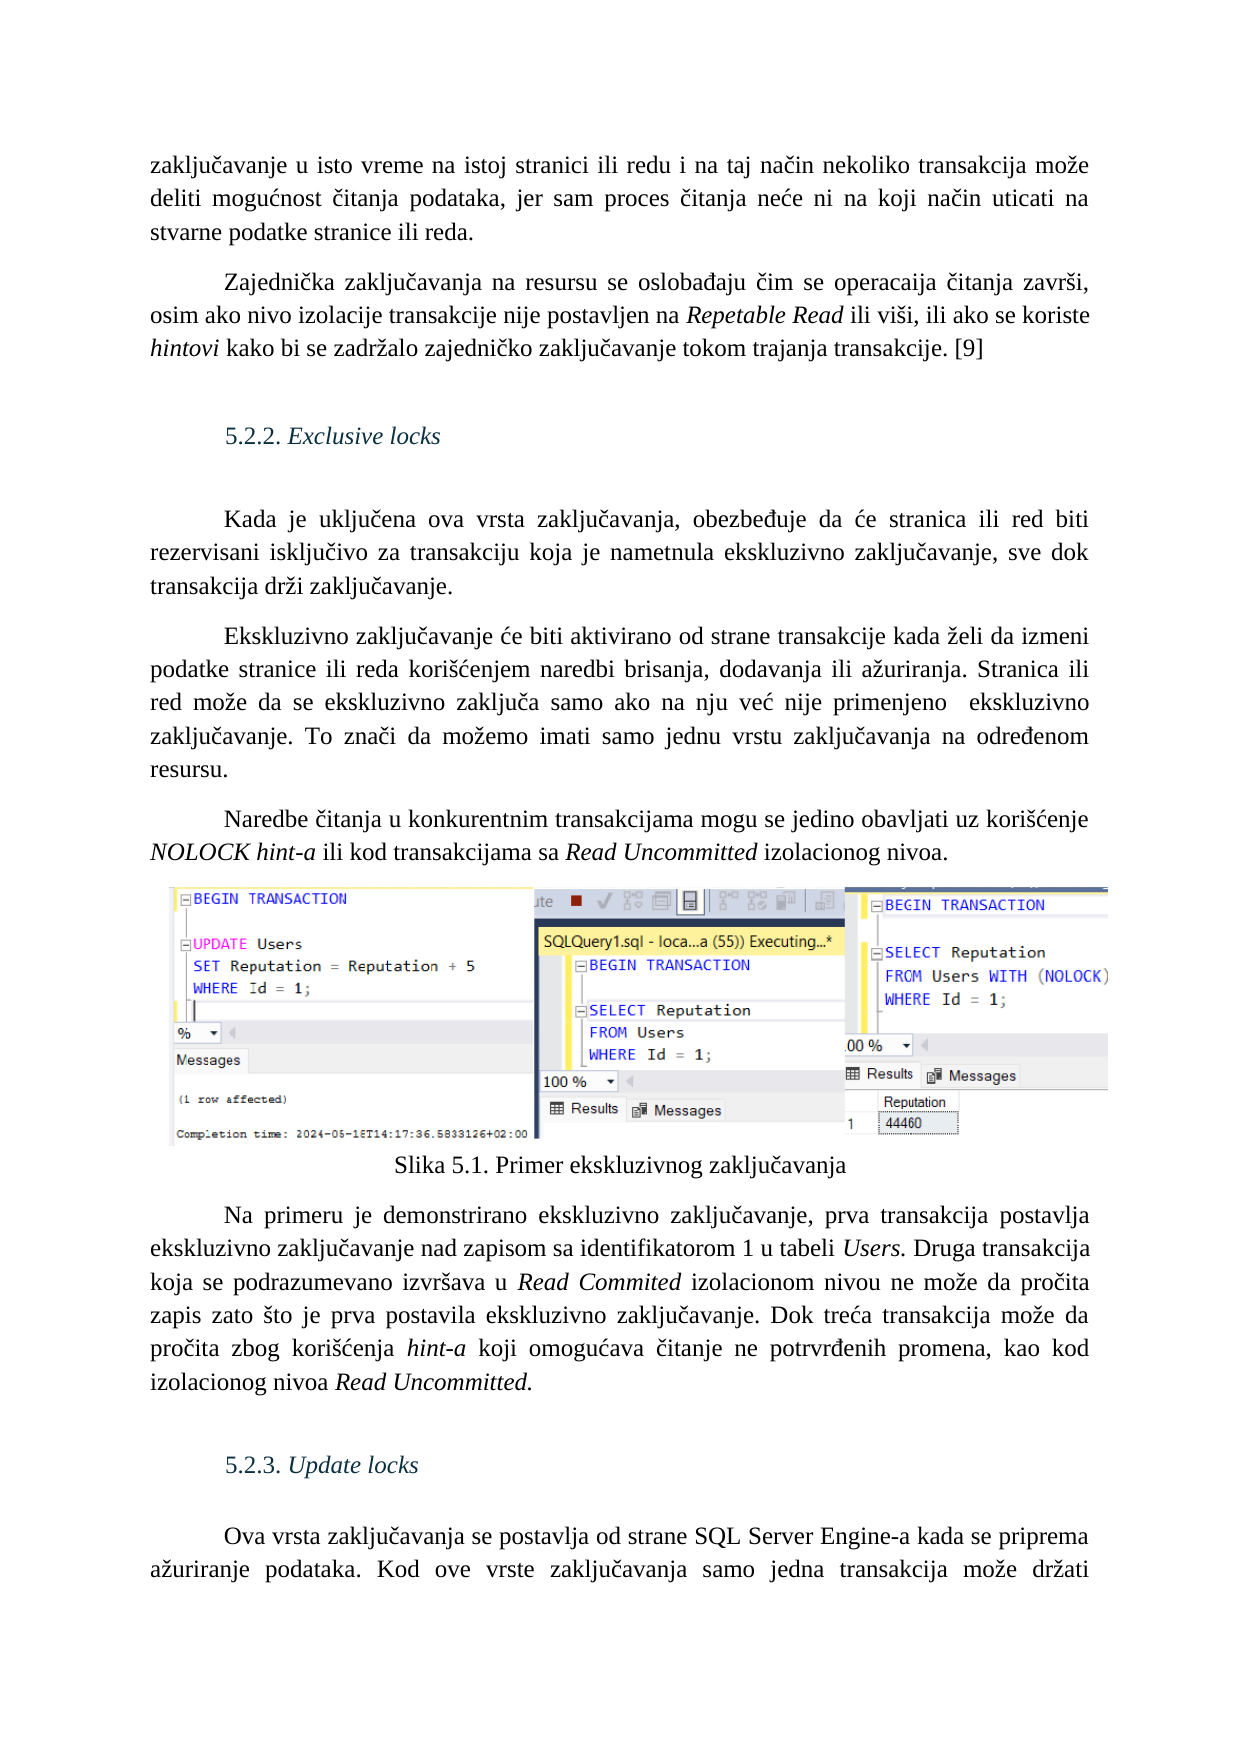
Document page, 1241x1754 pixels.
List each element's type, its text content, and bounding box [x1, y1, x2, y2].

text Kada je uključena ova vrsta zaključavanja, obezbeđuje da će stranica ili red biti rezervisani isključivo za transakciju koja je nametnula ekskluzivno zaključavanje, sve dok transakcija drži zaključavanje. [150, 504, 1090, 599]
text Zajednička zaključavanja na resursu se oslobađaju čim se operacaija čitanja završi, osim ako nivo izolacije transakcije nije postavljen na Repetable Read ili viši, ili ako se koriste hintovi kako bi se zadržalo zajedničko zaključavanje tokom trajanja transakcije. [9] [150, 267, 1090, 362]
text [150, 1521, 1090, 1583]
subtitle 5.2.3. Update locks [225, 1417, 1090, 1479]
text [150, 150, 1090, 245]
text Ekskluzivno zaključavanje će biti aktivirano od strane transakcije kada želi da izmeni podatke stranice ili reda korišćenjem naredbi brisanja, dodavanja ili ažuriranja. Stranica ili red može da se ekskluzivno zaključa samo ako na nju već nije primenjeno ekskluzivno zaključavanje. To znači da možemo imati samo jednu vrstu zaključavanja na određenom resursu. [150, 621, 1090, 783]
text Naredbe čitanja u konkurentnim transakcijama mogu se jedino obavljati uz korišćenje NOLOCK hint-a ili kod transakcijama sa Read Uncommitted izolacionog nivoa. [150, 804, 1090, 866]
text Na primeru je demonstrirano ekskluzivno zaključavanje, prva transakcija postavlja ekskluzivno zaključavanje nad zapisom sa identifikatorom 1 u tabeli Users. Druga transakcija koja se podrazumevano izvršava u Read Commited izolacionom nivou ne može da pročita zapis zato što je prva postavila ekskluzivno zaključavanje. Dok treća transakcija može da pročita zbog korišćenja hint-a koji omogućava čitanje ne potrvrđenih promena, kao kod izolacionog nivoa Read Uncommitted. [150, 1200, 1090, 1395]
text Slika 5.1. Primer ekskluzivnog zaključavanja [150, 887, 1090, 1179]
subtitle 5.2.2. Exclusive locks [225, 421, 1090, 449]
